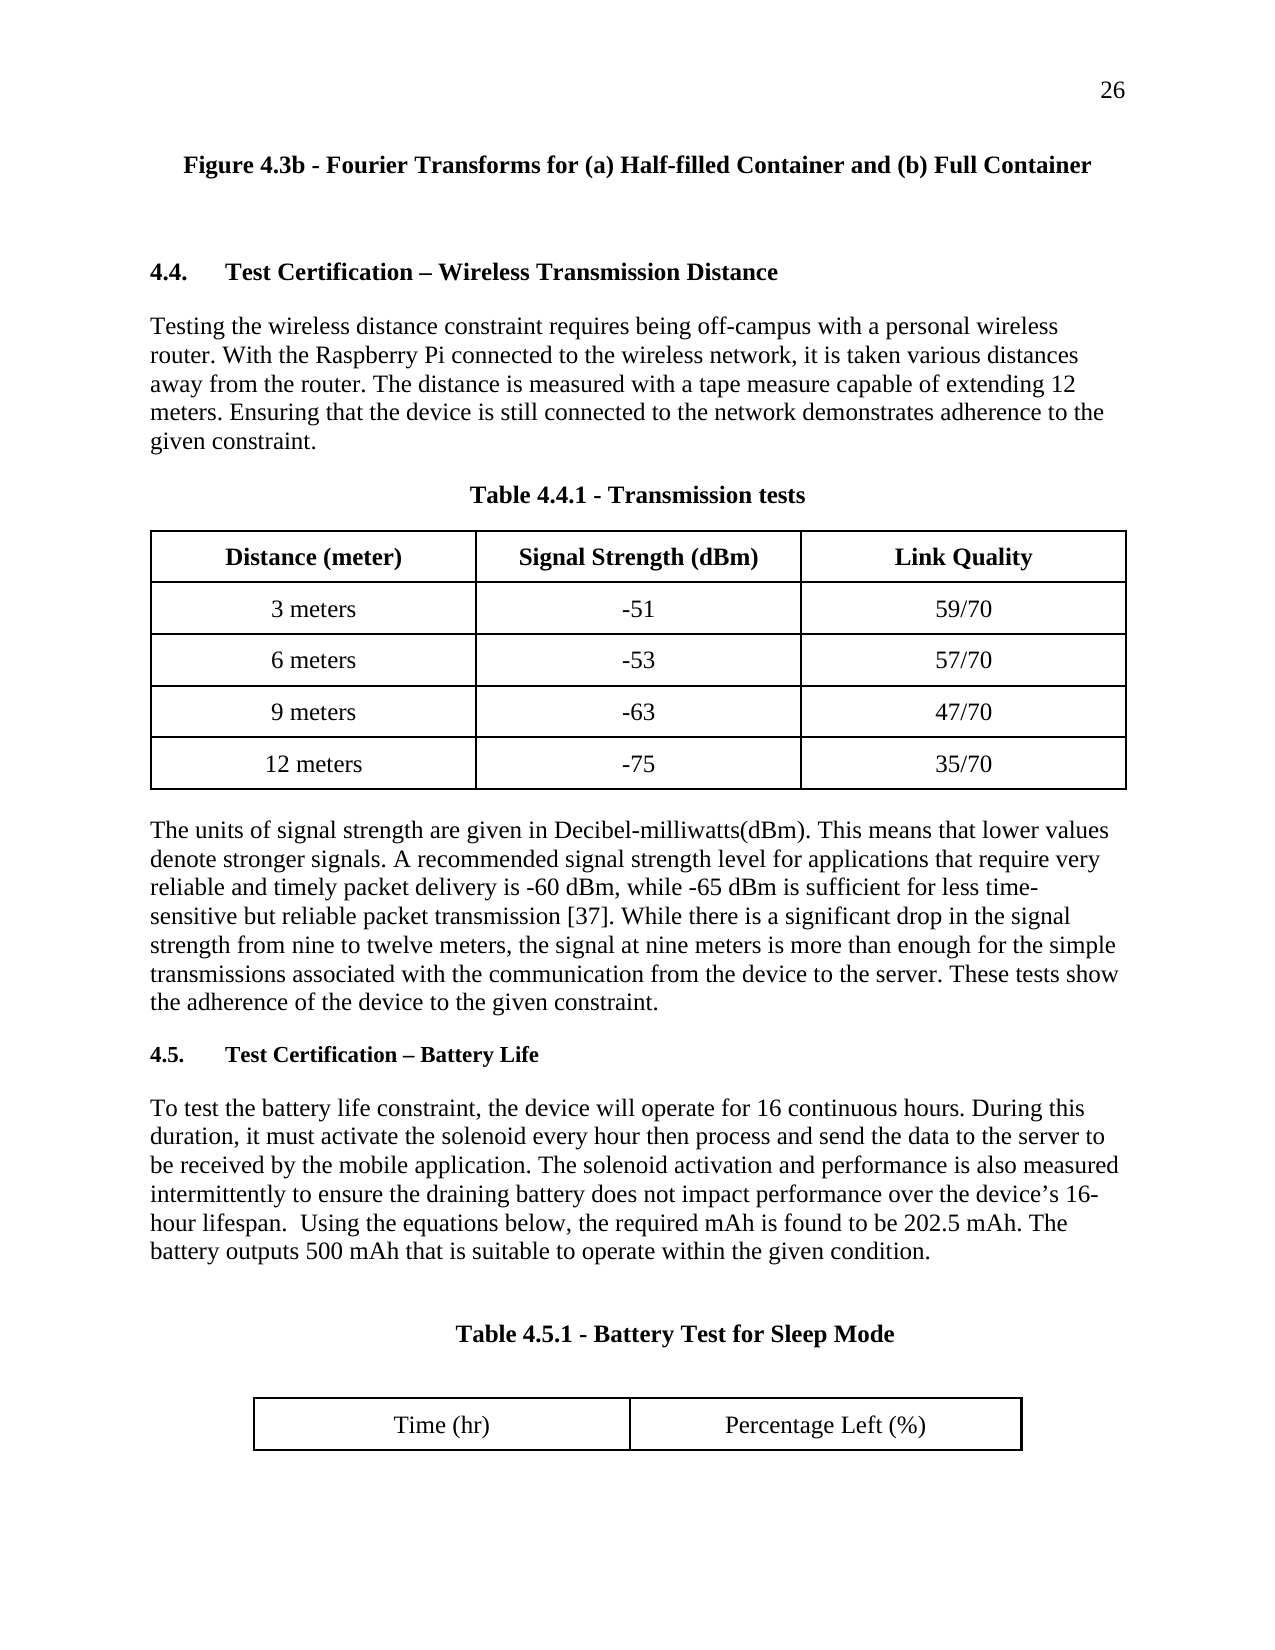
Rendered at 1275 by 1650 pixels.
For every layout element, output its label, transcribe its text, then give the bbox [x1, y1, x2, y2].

table_cell 12 meters [152, 738, 475, 788]
table_cell -63 [477, 687, 800, 736]
table_header Distance (meter) [152, 532, 475, 581]
table_header Percentage Left (%) [631, 1399, 1020, 1449]
table_cell 3 meters [152, 583, 475, 633]
table_header Time (hr) [255, 1399, 629, 1449]
table_cell 35/70 [802, 738, 1125, 788]
table_cell 47/70 [802, 687, 1125, 736]
table_cell -53 [477, 635, 800, 684]
table_cell 59/70 [802, 583, 1125, 633]
table_cell 6 meters [152, 635, 475, 684]
table_cell 57/70 [802, 635, 1125, 684]
table_header Signal Strength (dBm) [477, 532, 800, 581]
text Table 4.5.1 - Battery Test for Sleep Mode [225, 1319, 1125, 1348]
text To test the battery life constraint, the device will operate for 16 continuous hours. During this duration, it must activate the solenoid every hour then process and send the data to the server to be received by the mobile application. The solenoid activation and performance is also measured intermittently to ensure the draining battery does not impact performance over the device’s 16-hour lifespan. Using the equations below, the required mAh is found to be 202.5 mAh. The battery outputs 500 mAh that is suitable to operate within the given condition. [150, 1093, 1125, 1265]
text 4.4. Test Certification – Wireless Transmission Distance [150, 257, 1125, 286]
text Figure 4.3b - Fourier Transforms for (a) Half-filled Container and (b) Full Container [150, 150, 1125, 179]
table_cell -75 [477, 738, 800, 788]
text Testing the wireless distance constraint requires being off-campus with a personal wireless router. With the Raspberry Pi connected to the wireless network, it is taken various distances away from the router. The distance is measured with a tape measure capable of extending 12 meters. Ensuring that the device is still connected to the network demonstrates adherence to the given constraint. [150, 311, 1125, 455]
text Table 4.4.1 - Transmission tests [150, 480, 1125, 509]
text The units of signal strength are given in Decibel-milliwatts(dBm). This means that lower values denote stronger signals. A recommended signal strength level for applications that require very reliable and timely packet delivery is -60 dBm, while -65 dBm is sufficient for less time-sensitive but reliable packet transmission [37]. While there is a significant drop in the signal strength from nine to twelve meters, the signal at nine meters is more than enough for the simple transmissions associated with the communication from the device to the server. These tests show the adherence of the device to the given constraint. [150, 815, 1125, 1016]
table_header Link Quality [802, 532, 1125, 581]
subtitle 4.5. Test Certification – Battery Life [150, 1041, 1125, 1068]
table_cell 9 meters [152, 687, 475, 736]
table_cell -51 [477, 583, 800, 633]
